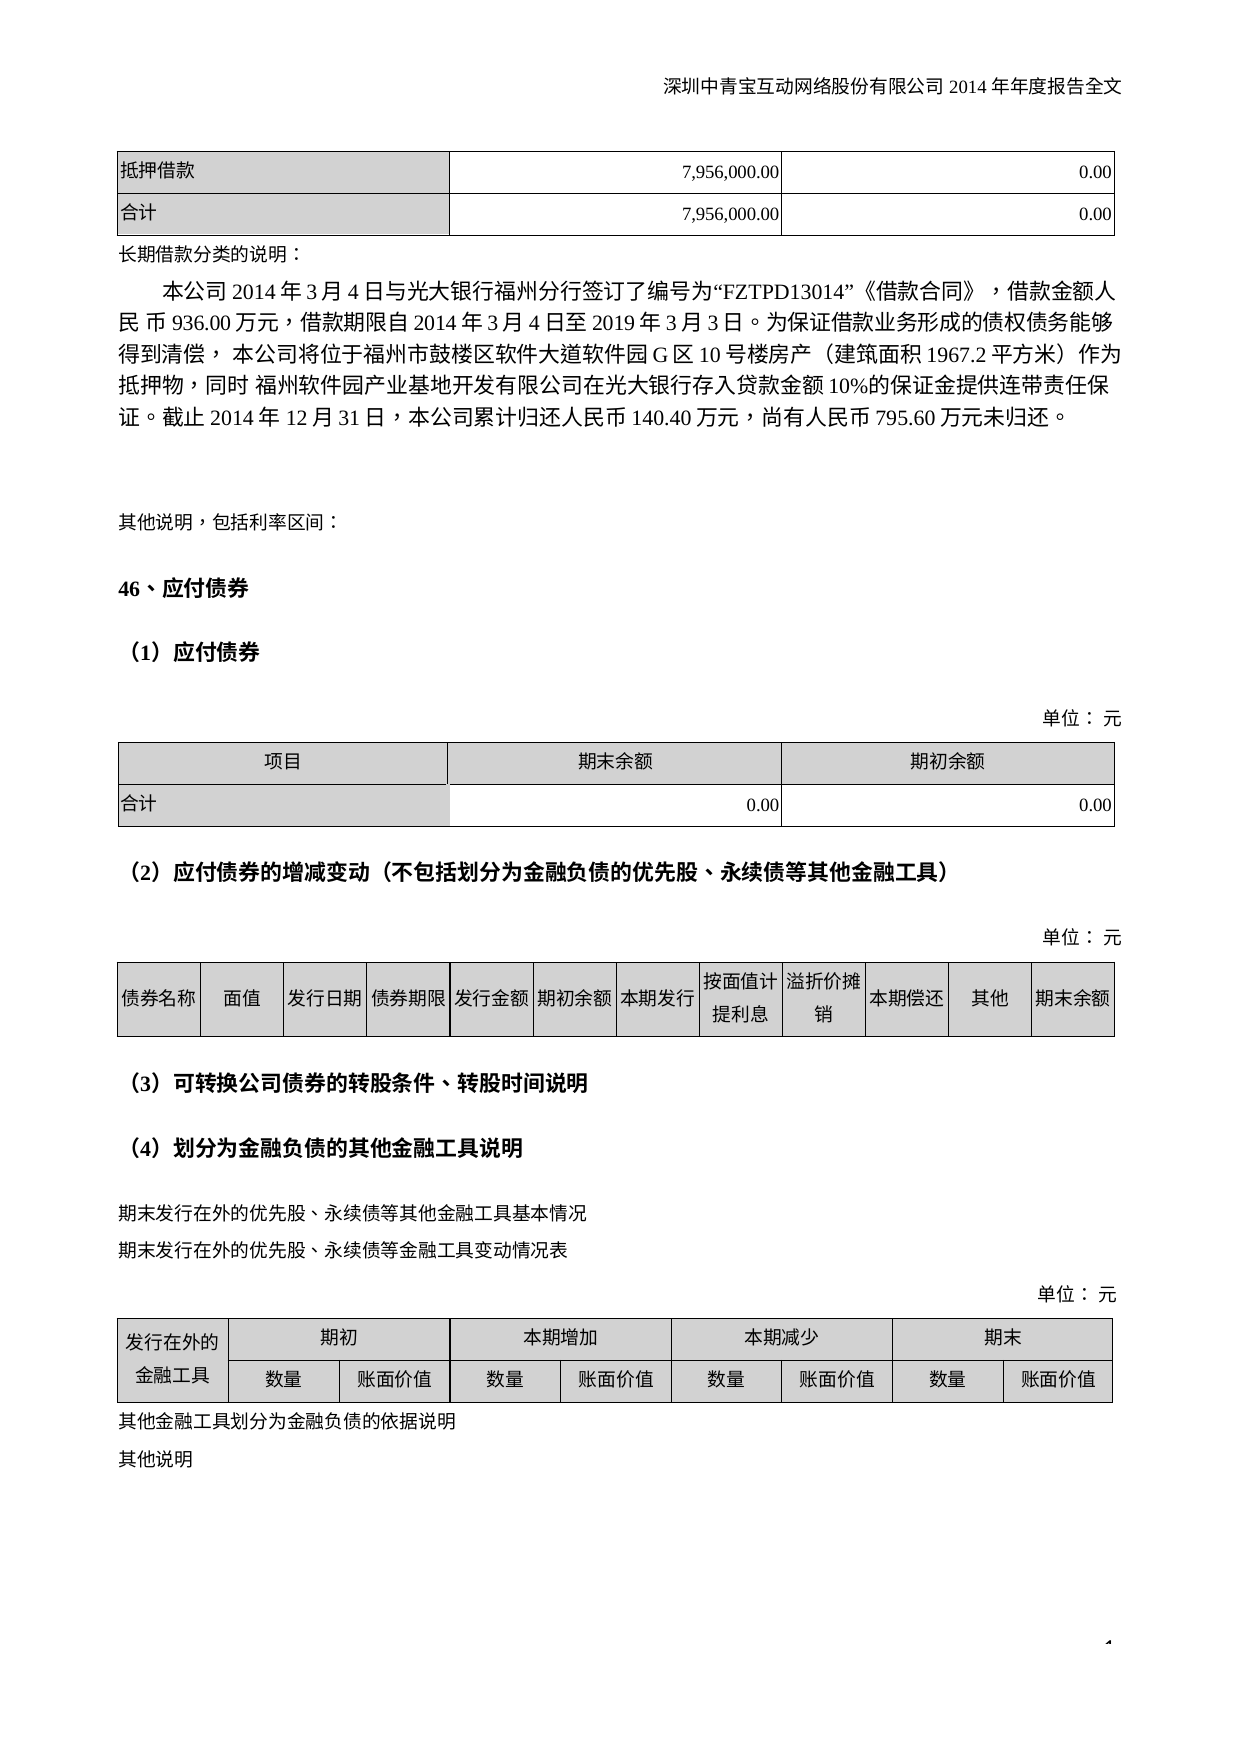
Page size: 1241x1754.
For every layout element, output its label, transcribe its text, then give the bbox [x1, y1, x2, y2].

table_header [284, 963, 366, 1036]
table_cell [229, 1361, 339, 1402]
text 单位： 元 [102, 705, 1122, 730]
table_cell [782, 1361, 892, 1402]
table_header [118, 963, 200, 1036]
text 单位： 元 [102, 925, 1122, 950]
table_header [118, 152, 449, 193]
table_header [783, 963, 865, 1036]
subtitle （1）应付债券 [118, 637, 1133, 667]
subtitle （2）应付债券的增减变动（不包括划分为金融负债的优先股、永续债等其他金融工具） [118, 857, 1133, 887]
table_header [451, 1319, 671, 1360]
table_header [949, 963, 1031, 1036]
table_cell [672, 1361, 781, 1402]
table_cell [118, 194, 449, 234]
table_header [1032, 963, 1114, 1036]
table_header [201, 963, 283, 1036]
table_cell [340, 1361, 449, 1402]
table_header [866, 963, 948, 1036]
text 其他金融工具划分为金融负债的依据说明 其他说明 [118, 1408, 458, 1472]
text 期末发行在外的优先股、永续债等其他金融工具基本情况 期末发行在外的优先股、永续债等金融工具变动情况表 [118, 1200, 589, 1263]
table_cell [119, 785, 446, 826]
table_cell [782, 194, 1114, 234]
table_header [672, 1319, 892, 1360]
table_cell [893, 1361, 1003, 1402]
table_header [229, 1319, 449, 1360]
subtitle 46、应付债券 [118, 573, 1133, 602]
subtitle （3）可转换公司债券的转股条件、转股时间说明 [118, 1068, 1133, 1098]
text 单位： 元 [1037, 1281, 1144, 1307]
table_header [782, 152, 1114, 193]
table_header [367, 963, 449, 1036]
text 其他说明，包括利率区间： [118, 509, 1133, 534]
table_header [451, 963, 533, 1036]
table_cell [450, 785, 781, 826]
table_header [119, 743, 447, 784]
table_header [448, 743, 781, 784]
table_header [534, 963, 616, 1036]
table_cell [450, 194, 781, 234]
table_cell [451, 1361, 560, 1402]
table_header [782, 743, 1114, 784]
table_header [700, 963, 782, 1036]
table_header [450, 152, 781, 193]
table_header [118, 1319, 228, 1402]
text 长期借款分类的说明： [118, 241, 1133, 266]
subtitle （4）划分为金融负债的其他金融工具说明 [118, 1133, 1133, 1162]
text 本公司2014年3月4日与光大银行福州分行签订了编号为“FZTPD13014”《借款合同》，借款金额人民 币936.00万元，借款期限自2014年3月4日至2019年3月3日。为保证借款业务形成的债权债务能够得到清偿， 本公司将位于福州市鼓楼区软件大道软件园G区10号楼房产（建筑面积1967.2平方米）作为抵押物，同时 福州软件园产业基地开发有限公司在光大银行存入贷款金额10%的保证金提供连带责任保证。截止2014年 12月31日，本公司累计归还人民币140.40万元，尚有人民币795.60万元未归还。 [118, 276, 1133, 432]
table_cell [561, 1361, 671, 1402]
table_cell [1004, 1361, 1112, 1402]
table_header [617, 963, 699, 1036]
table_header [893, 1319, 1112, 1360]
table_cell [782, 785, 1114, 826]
